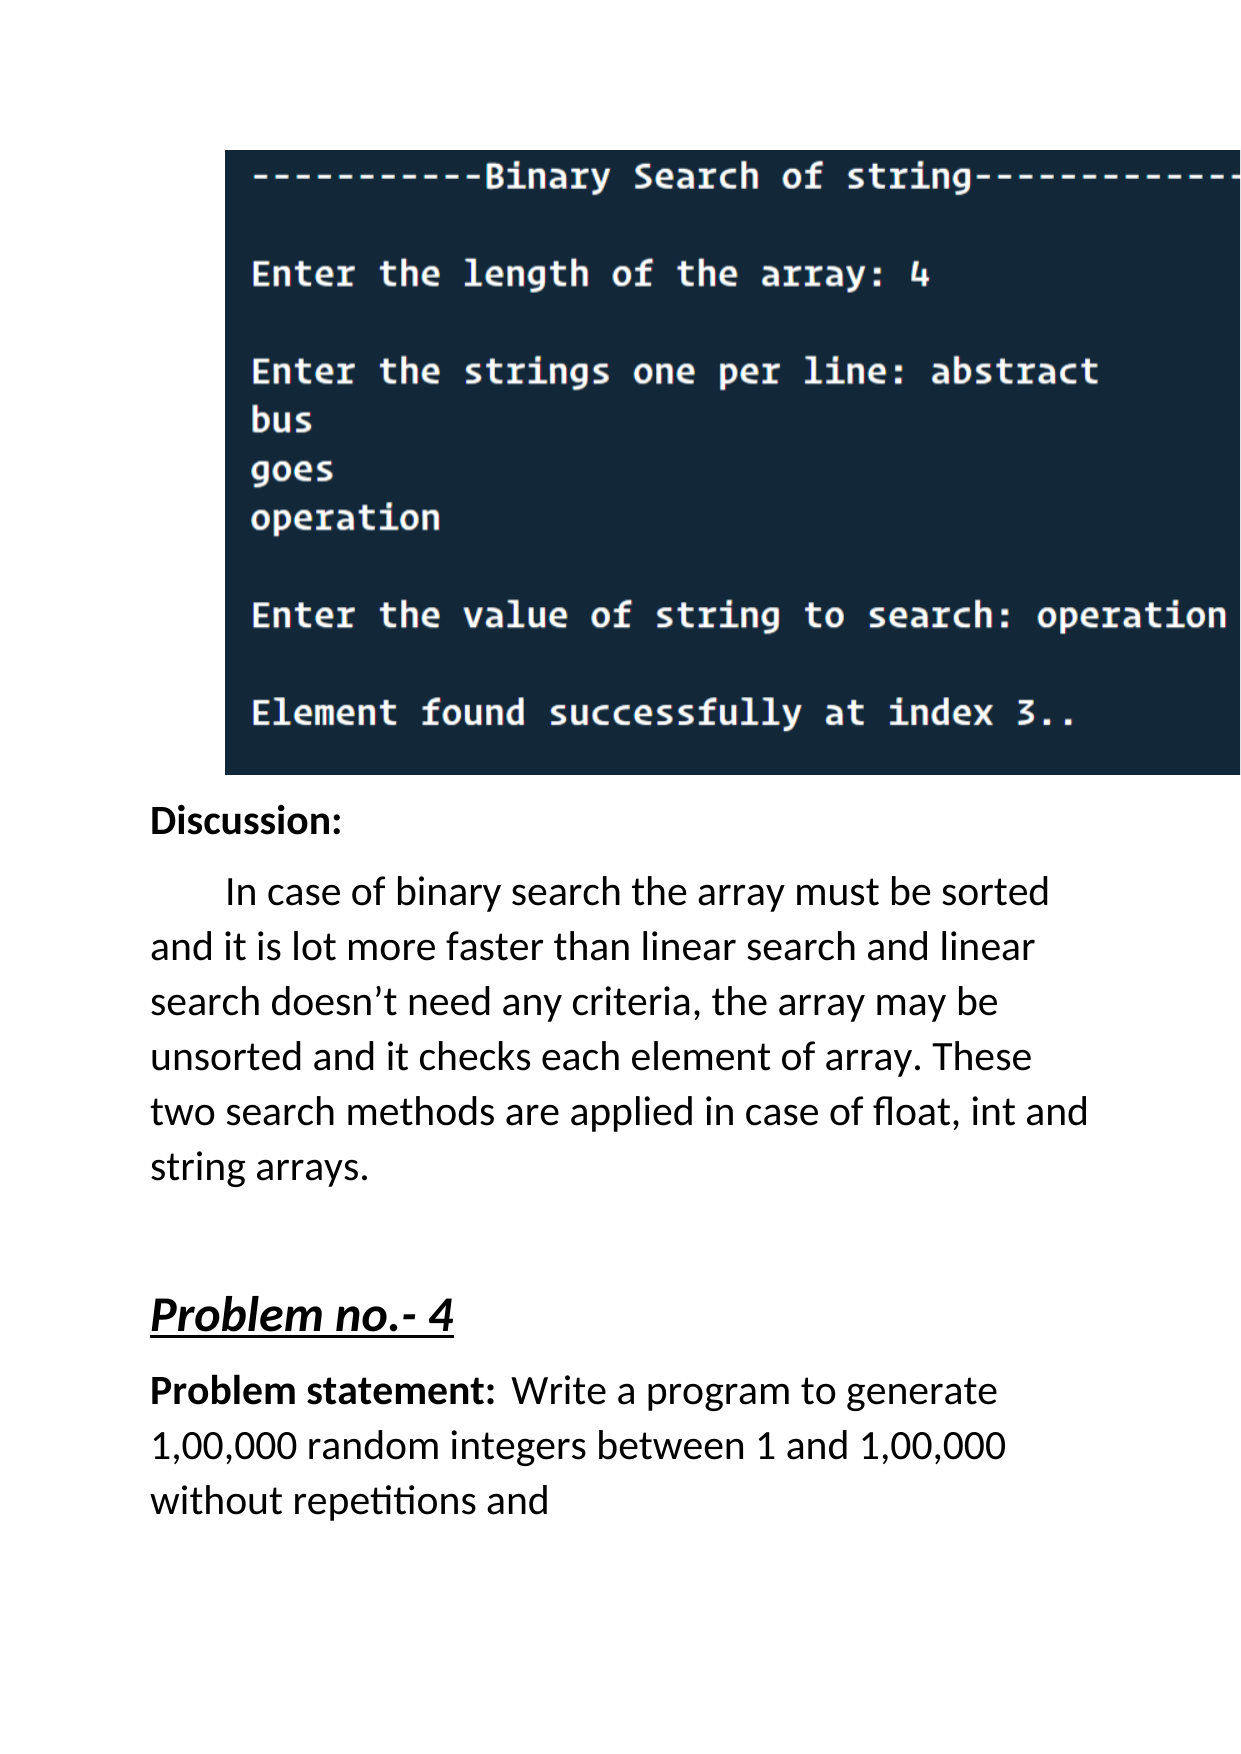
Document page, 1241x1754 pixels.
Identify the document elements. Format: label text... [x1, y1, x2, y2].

text Discussion: [150, 794, 1090, 845]
text Problem no.- 4 [150, 1283, 1090, 1344]
picture [225, 150, 1241, 775]
text In case of binary search the array must be sorted and it is lot more faster than linear search and linear search doesn’t need any criteria, the array may be unsorted and it checks each element of array. These two search methods are applied in case of float, int and string arrays. [150, 865, 1090, 1191]
text Problem statement: Write a program to generate 1,00,000 random integers between 1 and 1,00,000 without repetitions and [150, 1364, 1090, 1525]
